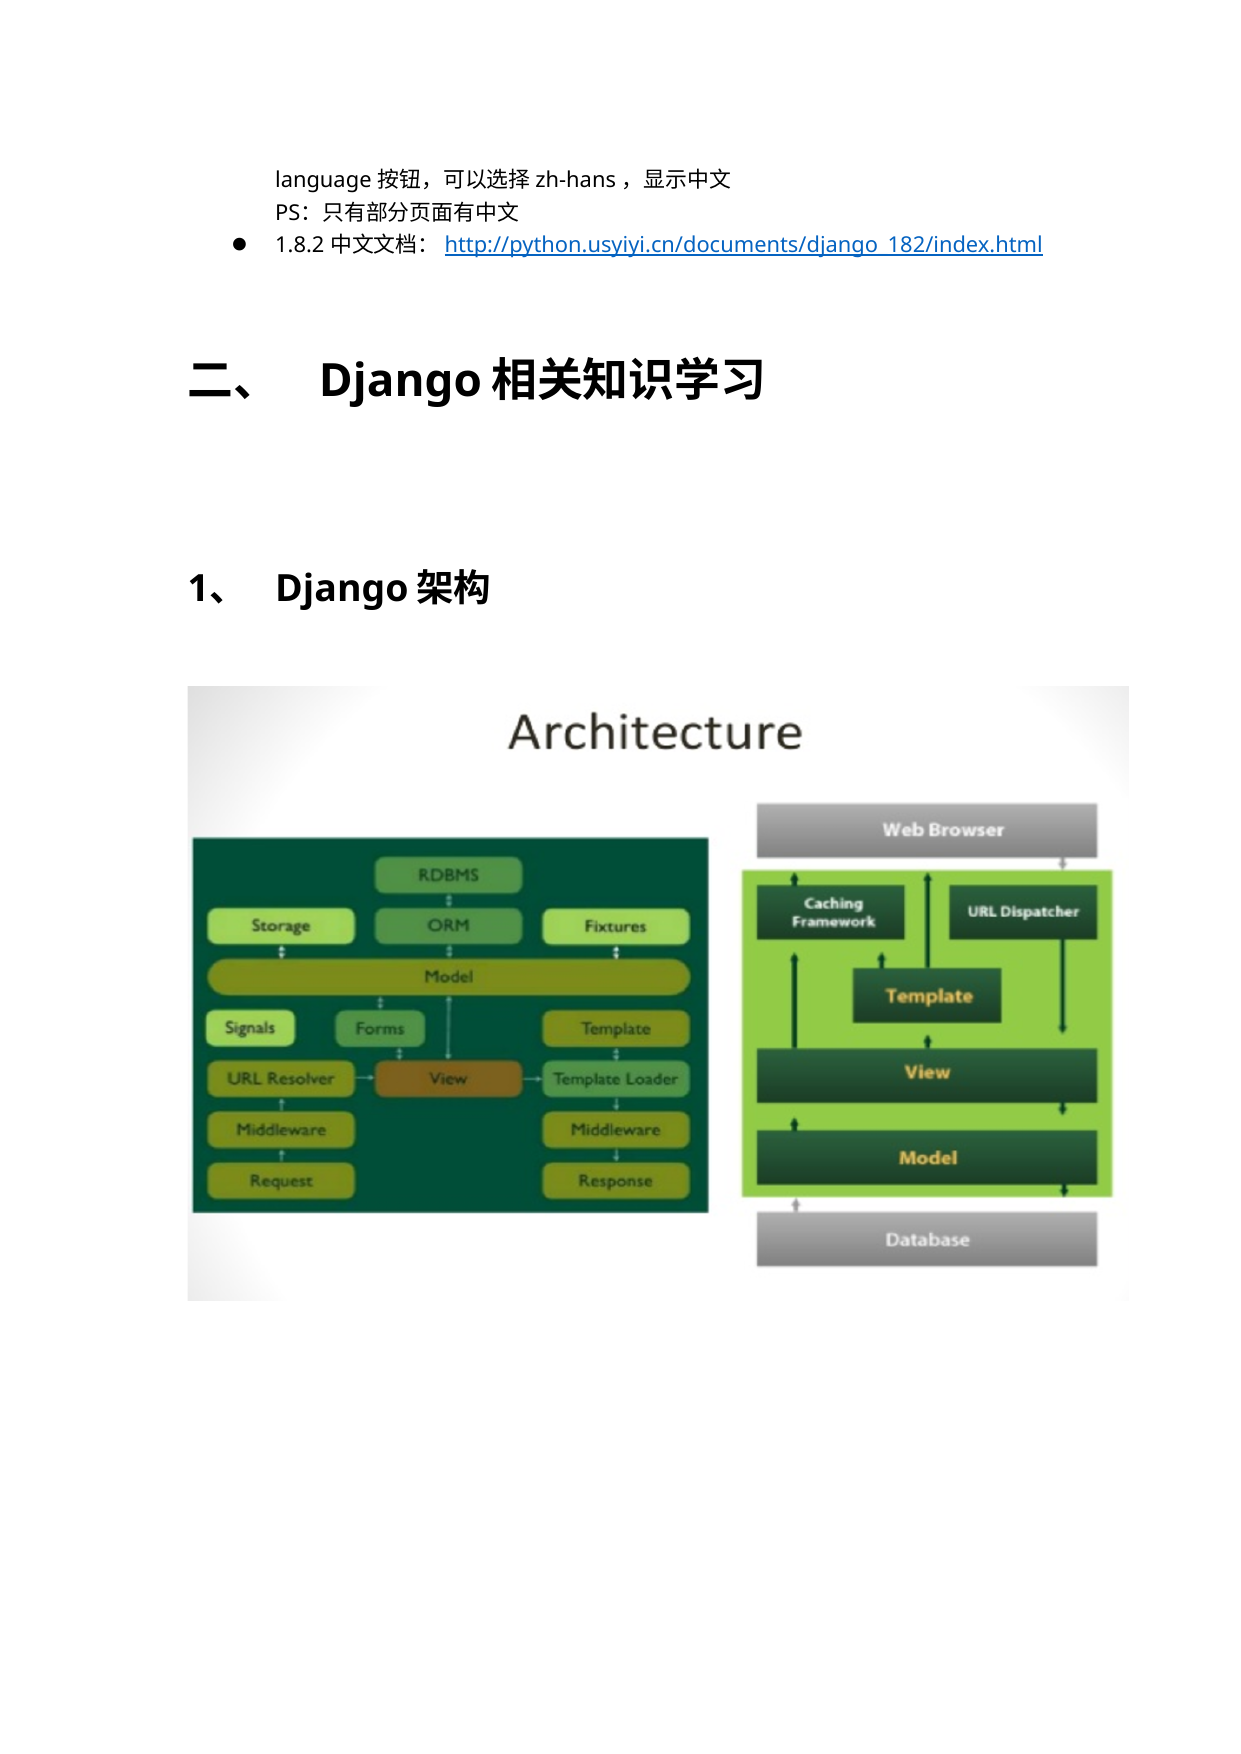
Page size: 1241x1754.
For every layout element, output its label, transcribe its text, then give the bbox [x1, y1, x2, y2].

subtitle Django相关知识学习 [187, 327, 1053, 425]
subtitle Django架构 [187, 553, 1053, 618]
list PS：只有部分页面有中文 [275, 194, 1053, 227]
picture [187, 686, 1129, 1301]
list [231, 162, 1053, 194]
list 1.8.2 中文文档： http://python.usyiyi.cn/documents/django_182/index.html [231, 227, 1053, 259]
